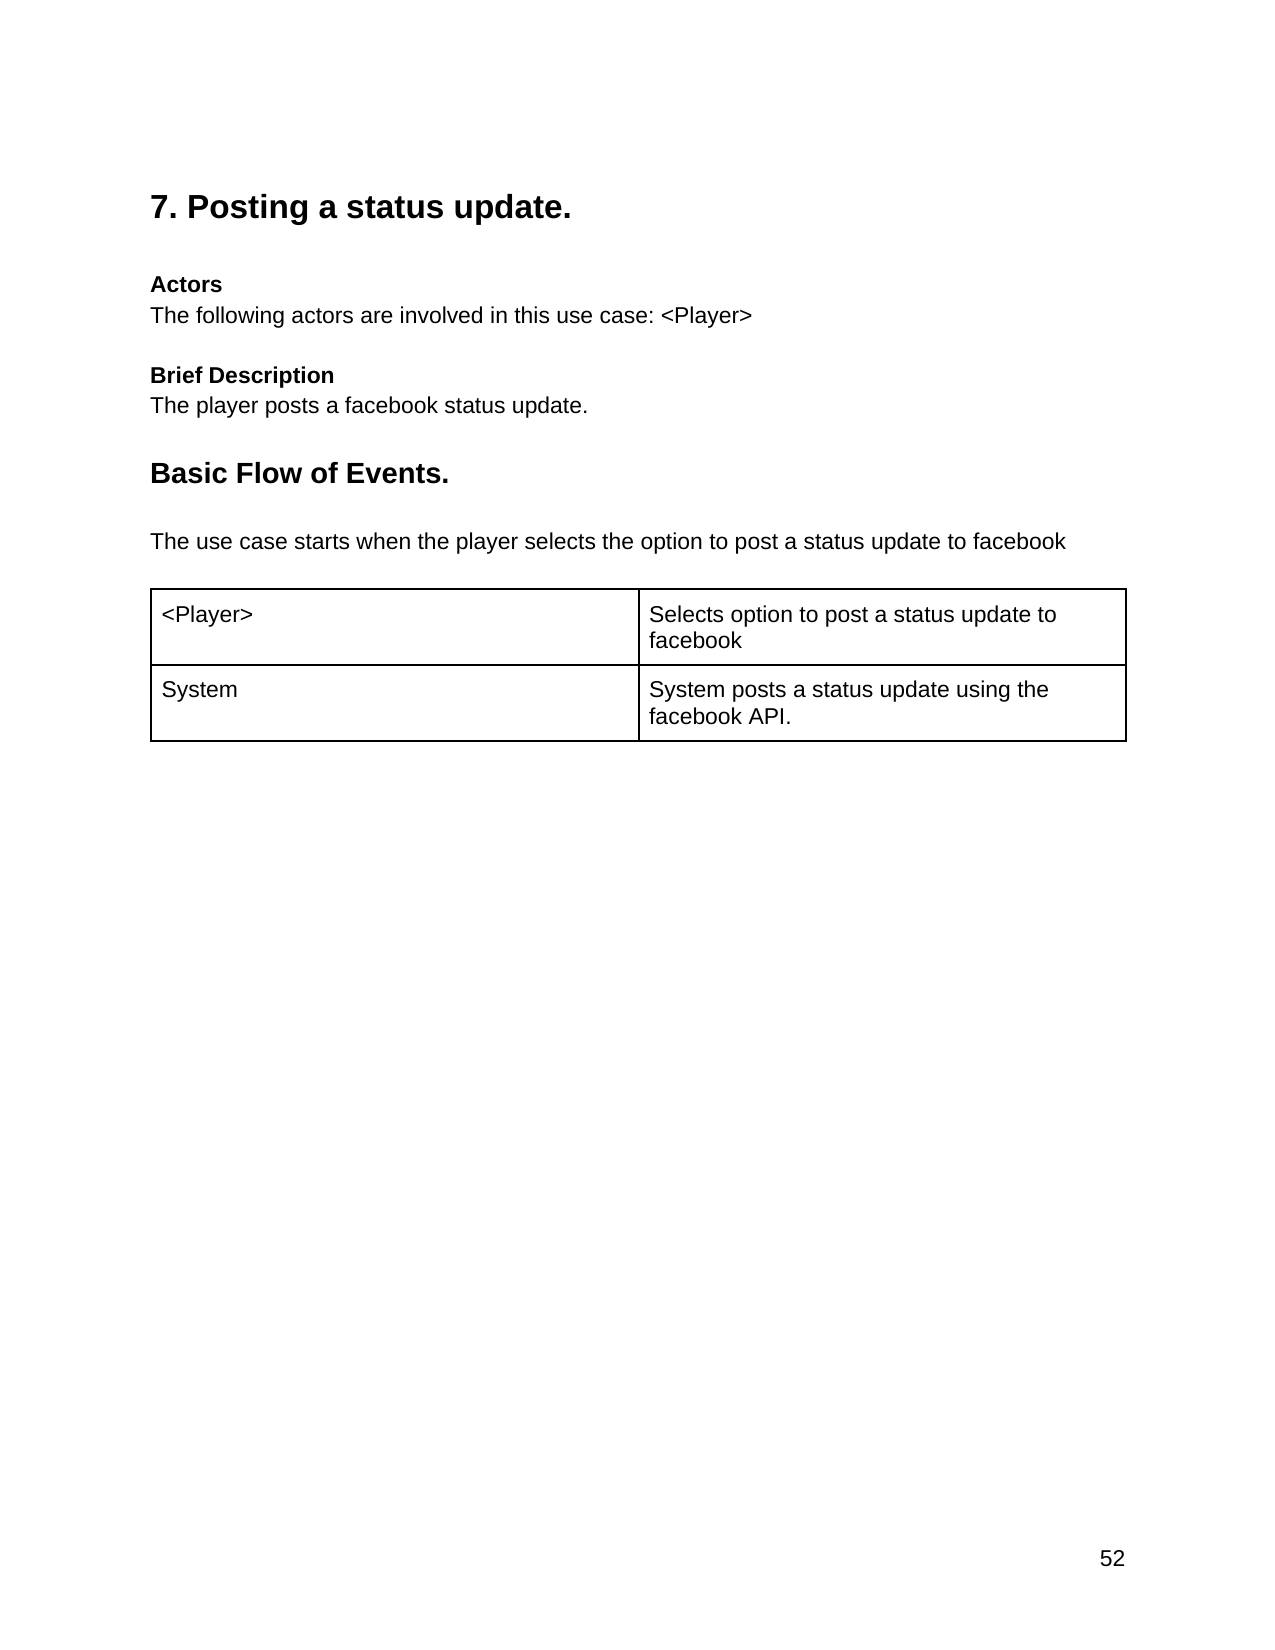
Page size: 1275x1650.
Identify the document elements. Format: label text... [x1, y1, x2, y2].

text Brief Description [150, 362, 1125, 388]
subtitle 7. Posting a status update. [150, 187, 1125, 226]
text The player posts a facebook status update. [150, 392, 1125, 419]
table_header Selects option to post a status update to facebook [640, 590, 1125, 664]
text The following actors are involved in this use case: <Player> [150, 302, 1125, 328]
subtitle Basic Flow of Events. [150, 456, 1125, 489]
text Actors [150, 271, 1125, 298]
table_cell System [152, 666, 638, 739]
text The use case starts when the player selects the option to post a status update to facebook [150, 528, 1125, 554]
table_cell System posts a status update using the facebook API. [640, 666, 1125, 739]
table_header <Player> [152, 590, 638, 664]
